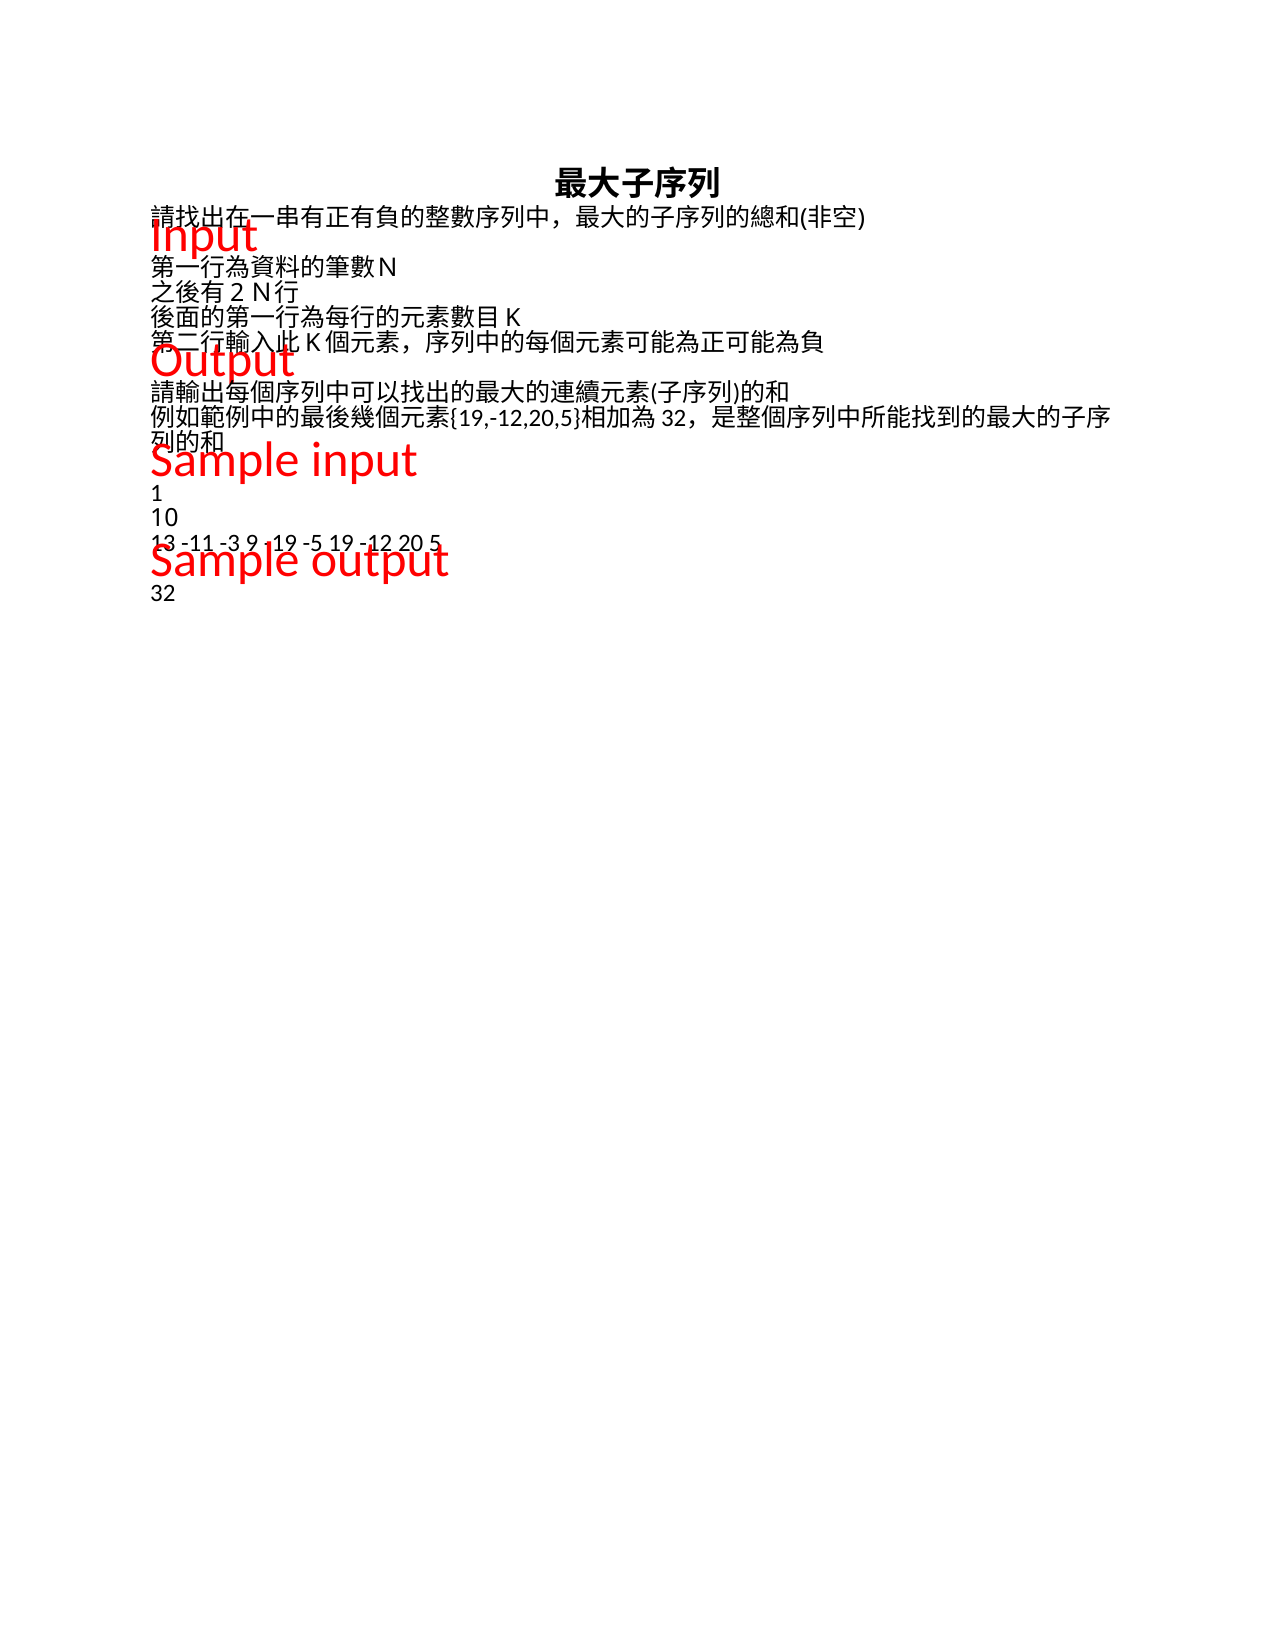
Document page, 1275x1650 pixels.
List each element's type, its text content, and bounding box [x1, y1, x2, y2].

text Output [234, 356, 1125, 381]
text 例如範例中的最後幾個元素{19,-12,20,5}相加為32，是整個序列中所能找到的最大的子序列的和 [150, 406, 1125, 456]
text 1 [150, 481, 1125, 506]
text Output [150, 356, 229, 381]
text Sample output [150, 556, 240, 581]
text 第二行輸入此K個元素，序列中的每個元素可能為正可能為負 [285, 331, 1125, 356]
text Input [150, 231, 191, 256]
text 最大子序列 [150, 175, 1125, 200]
text Sample input [245, 456, 351, 481]
text 10 [150, 506, 1125, 531]
text Sample input [356, 456, 1125, 481]
text 後面的第一行為每行的元素數目K [150, 306, 1125, 331]
text 請輸出每個序列中可以找出的最大的連續元素(子序列)的和 [150, 381, 1125, 406]
text 請找出在一串有正有負的整數序列中，最大的子序列的總和(非空) [213, 206, 1125, 231]
text Input [196, 231, 1125, 256]
text Sample output [245, 556, 383, 581]
text 13 -11 -3 9 -19 -5 19 -12 20 5 [150, 531, 1125, 556]
text 之後有2Ｎ行 [150, 281, 1125, 306]
text Sample output [388, 556, 1125, 581]
text 第一行為資料的筆數Ｎ [150, 256, 1125, 281]
text Sample input [150, 456, 240, 481]
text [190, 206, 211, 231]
text 32 [150, 581, 1125, 606]
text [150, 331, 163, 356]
